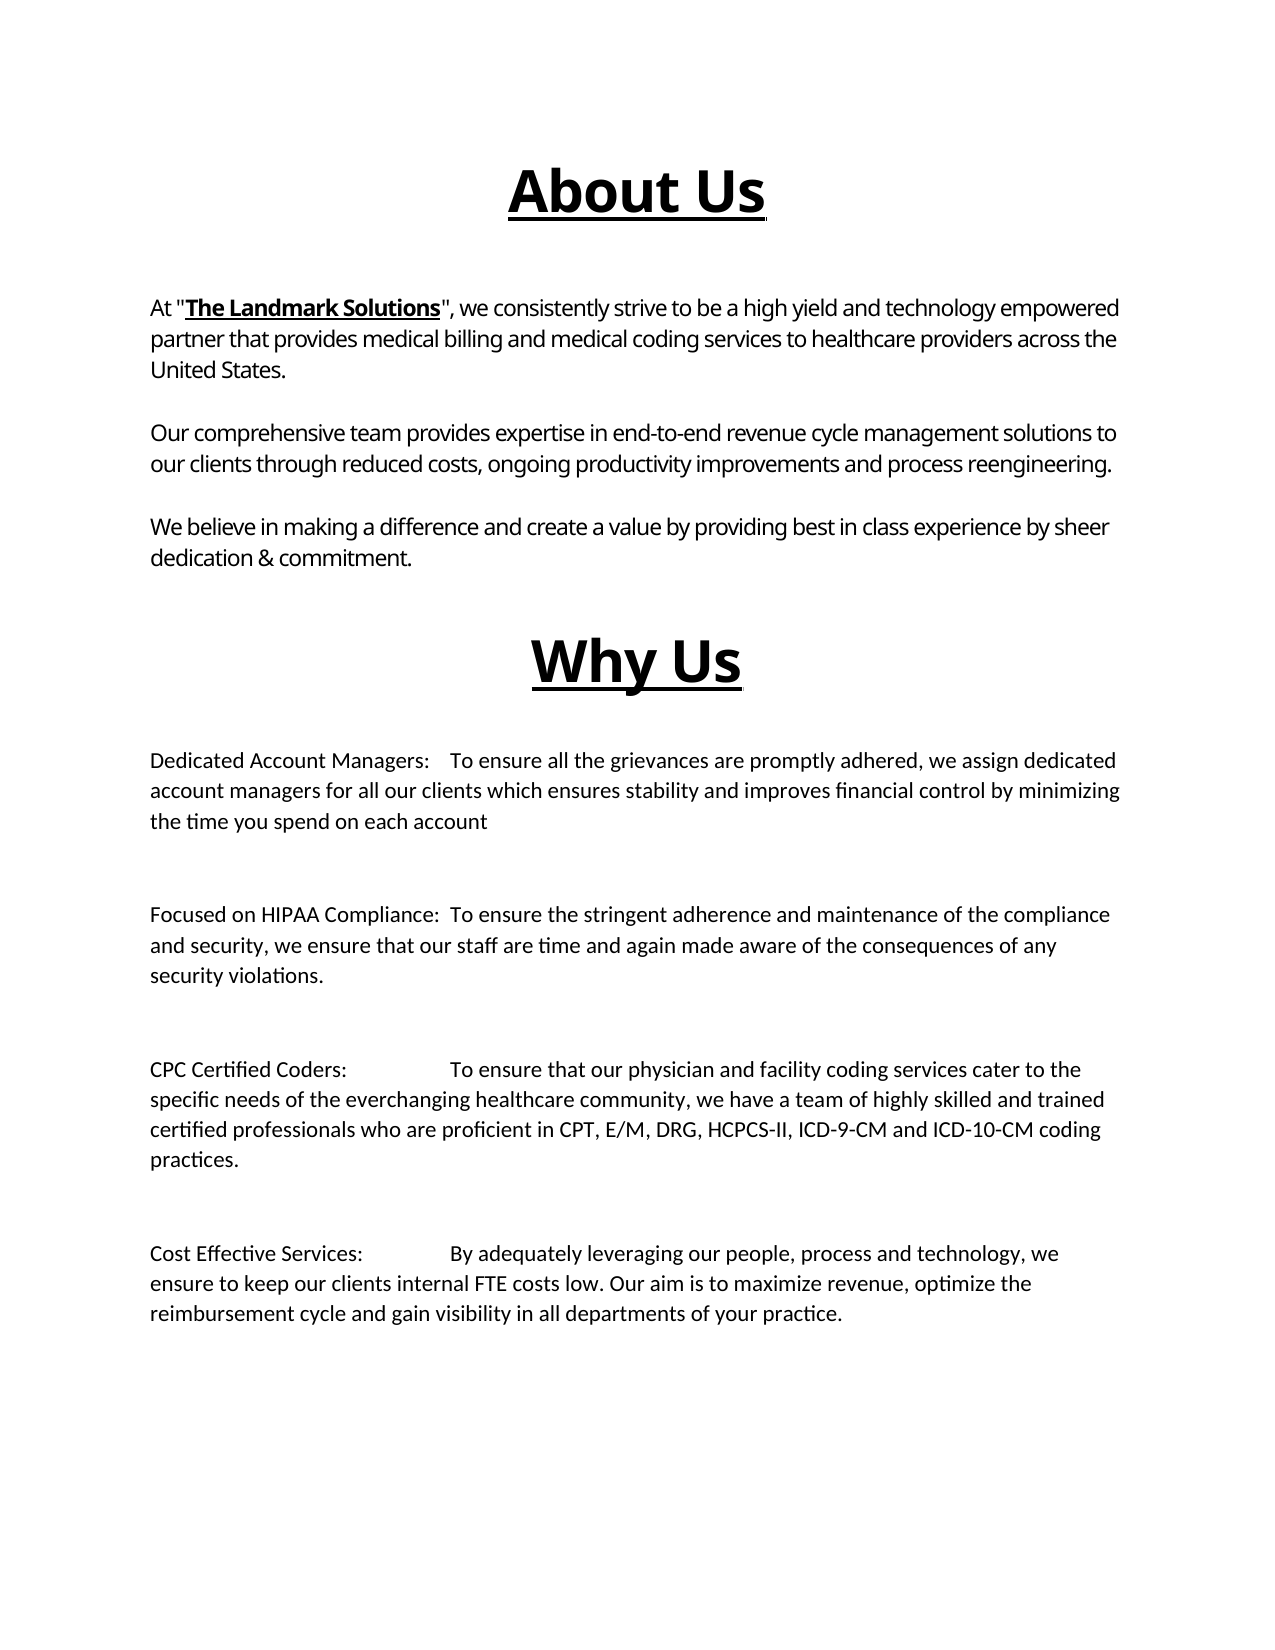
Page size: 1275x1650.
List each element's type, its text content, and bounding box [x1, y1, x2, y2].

title Why Us [150, 620, 1125, 699]
text CPC Certified Coders: To ensure that our physician and facility coding services cater to the specific needs of the everchanging healthcare community, we have a team of highly skilled and trained certified professionals who are proficient in CPT, E/M, DRG, HCPCS-II, ICD-9-CM and ICD-10-CM coding practices. [150, 1055, 1125, 1173]
title About Us [150, 150, 1125, 229]
text Cost Effective Services: By adequately leveraging our people, process and technology, we ensure to keep our clients internal FTE costs low. Our aim is to maximize revenue, optimize the reimbursement cycle and gain visibility in all departments of your practice. [150, 1239, 1125, 1328]
text Dedicated Account Managers: To ensure all the grievances are promptly adhered, we assign dedicated account managers for all our clients which ensures stability and improves financial control by minimizing the time you spend on each account [150, 746, 1125, 835]
title Our comprehensive team provides expertise in end-to-end revenue cycle management solutions to our clients through reduced costs, ongoing productivity improvements and process reengineering. [150, 417, 1125, 479]
title We believe in making a difference and create a value by providing best in class experience by sheer dedication & commitment. [150, 511, 1125, 573]
text Focused on HIPAA Compliance: To ensure the stringent adherence and maintenance of the compliance and security, we ensure that our staff are time and again made aware of the consequences of any security violations. [150, 901, 1125, 989]
title At "The Landmark Solutions", we consistently strive to be a high yield and technology empowered partner that provides medical billing and medical coding services to healthcare providers across the United States. [150, 292, 1125, 386]
